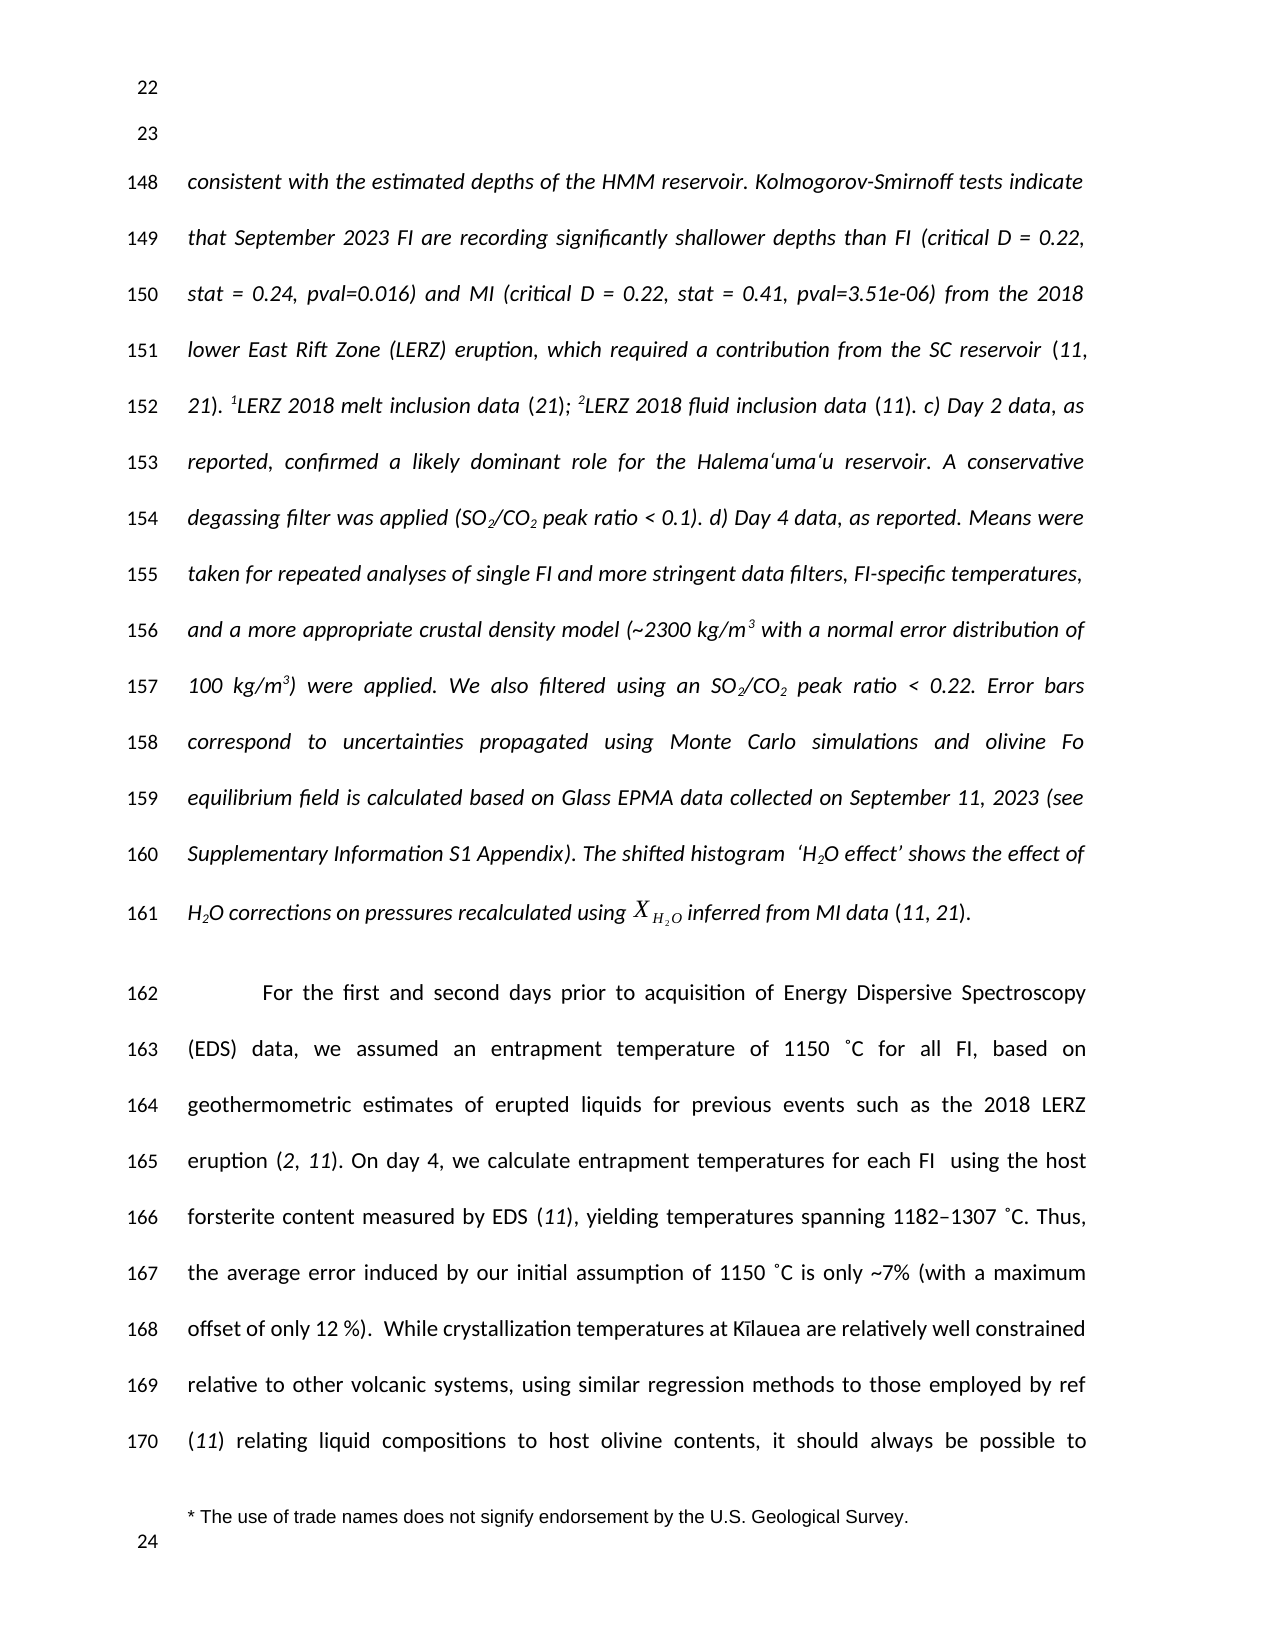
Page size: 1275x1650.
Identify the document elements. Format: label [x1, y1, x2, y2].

text [187, 978, 1087, 1454]
text [187, 167, 1087, 929]
